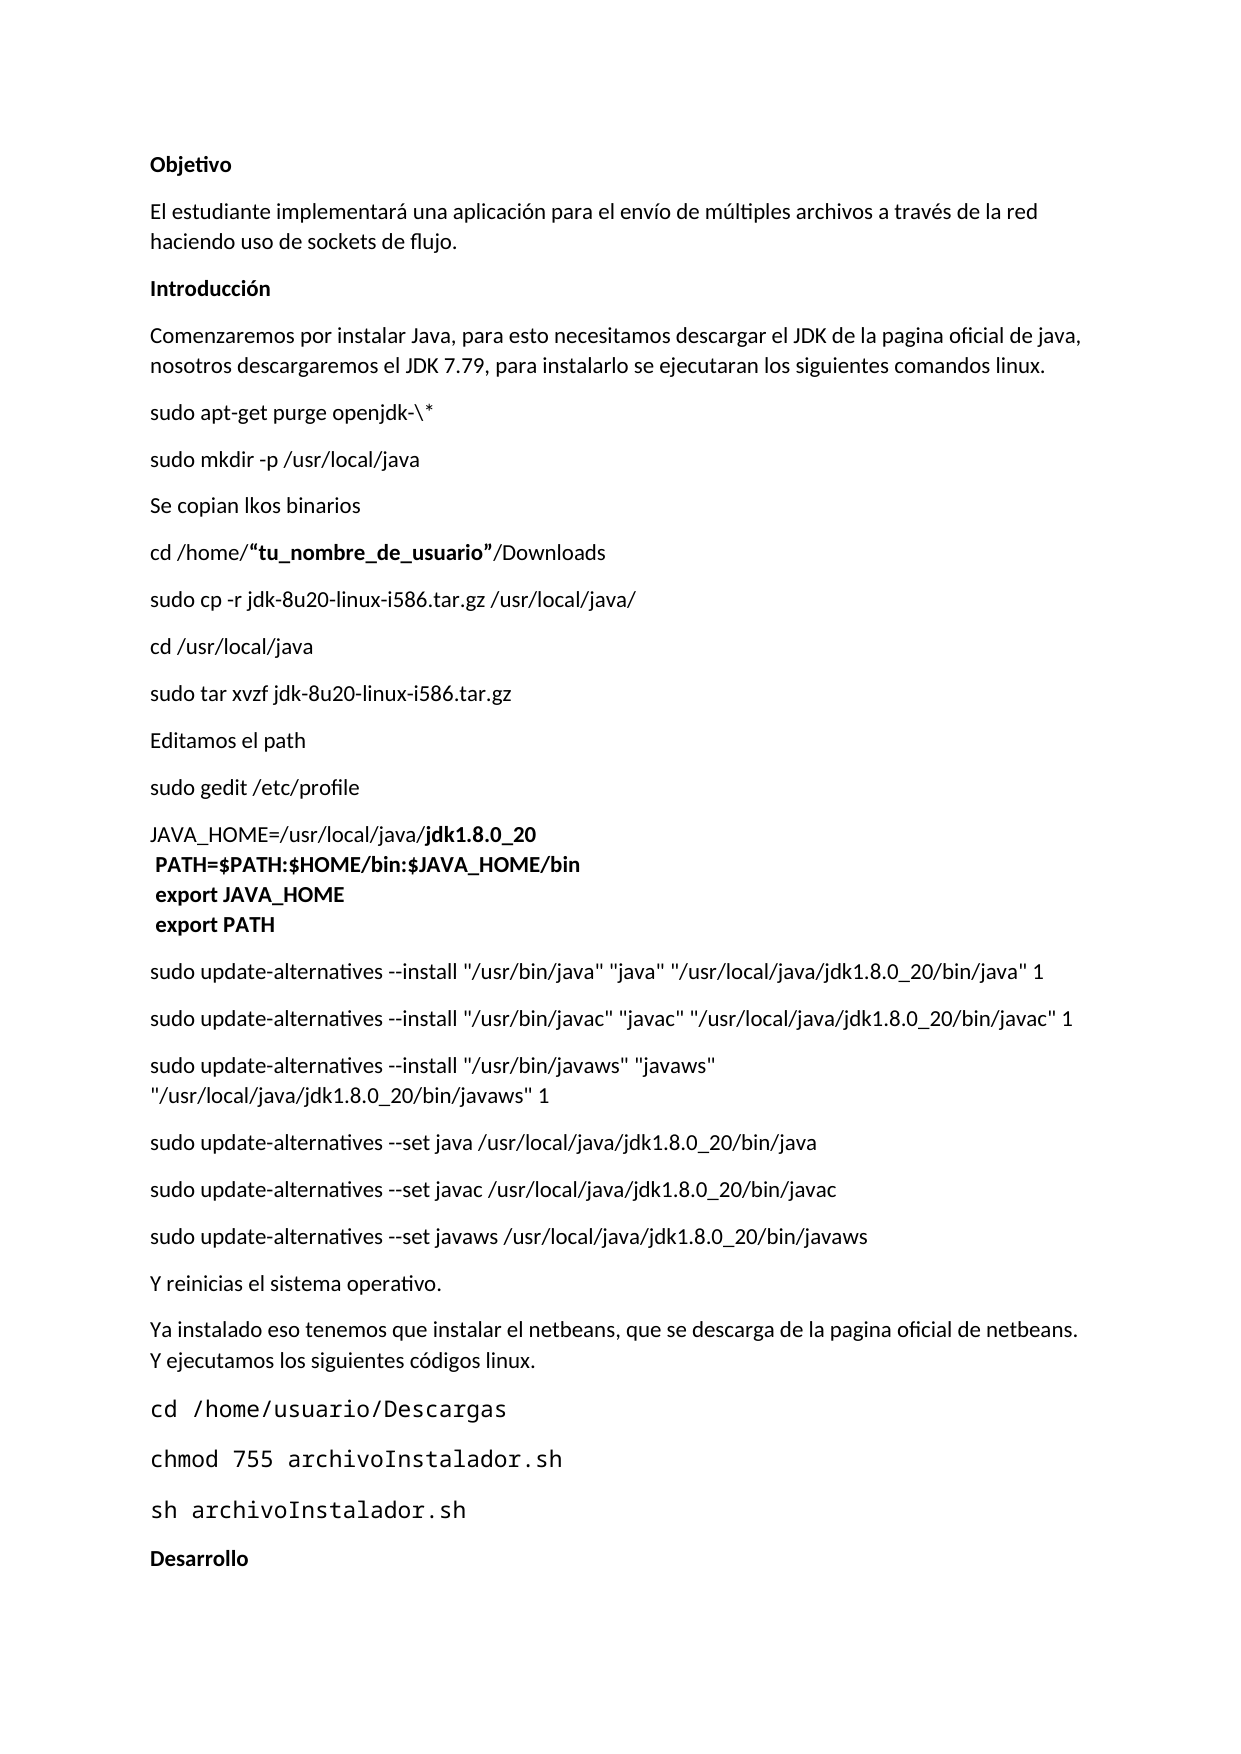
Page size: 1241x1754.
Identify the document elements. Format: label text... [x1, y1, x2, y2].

text cd /home/“tu_nombre_de_usuario”/Downloads [150, 538, 1090, 567]
text Introducción [150, 274, 1090, 302]
text El estudiante implementará una aplicación para el envío de múltiples archivos a través de la red haciendo uso de sockets de flujo. [150, 197, 1090, 255]
text sudo tar xvzf jdk-8u20-linux-i586.tar.gz [150, 679, 1090, 707]
text cd /home/usuario/Descargas [150, 1393, 1090, 1424]
text Ya instalado eso tenemos que instalar el netbeans, que se descarga de la pagina oficial de netbeans. Y ejecutamos los siguientes códigos linux. [150, 1316, 1090, 1374]
text Editamos el path [150, 726, 1090, 754]
text Y reinicias el sistema operativo. [150, 1269, 1090, 1297]
text Desarrollo [150, 1544, 1090, 1572]
text sudo mkdir -p /usr/local/java [150, 445, 1090, 473]
text Se copian lkos binarios [150, 492, 1090, 520]
text sudo update-alternatives --set java /usr/local/java/jdk1.8.0_20/bin/java [150, 1128, 1090, 1156]
text sudo apt-get purge openjdk-\* [150, 398, 1090, 426]
text Objetivo [150, 150, 1090, 178]
text Comenzaremos por instalar Java, para esto necesitamos descargar el JDK de la pagina oficial de java, nosotros descargaremos el JDK 7.79, para instalarlo se ejecutaran los siguientes comandos linux. [150, 321, 1090, 379]
text sudo gedit /etc/profile [150, 773, 1090, 801]
text sudo update-alternatives --set javac /usr/local/java/jdk1.8.0_20/bin/javac [150, 1175, 1090, 1203]
text sh archivoInstalador.sh [150, 1493, 1090, 1525]
text JAVA_HOME=/usr/local/java/jdk1.8.0_20 PATH=$PATH:$HOME/bin:$JAVA_HOME/bin export JAVA_HOME export PATH [150, 820, 1090, 938]
text sudo update-alternatives --set javaws /usr/local/java/jdk1.8.0_20/bin/javaws [150, 1222, 1090, 1250]
text sudo update-alternatives --install "/usr/bin/javaws" "javaws" "/usr/local/java/jdk1.8.0_20/bin/javaws" 1 [150, 1051, 1090, 1109]
text sudo cp -r jdk-8u20-linux-i586.tar.gz /usr/local/java/ [150, 585, 1090, 613]
text chmod 755 archivoInstalador.sh [150, 1443, 1090, 1474]
text sudo update-alternatives --install "/usr/bin/java" "java" "/usr/local/java/jdk1.8.0_20/bin/java" 1 [150, 957, 1090, 985]
text sudo update-alternatives --install "/usr/bin/javac" "javac" "/usr/local/java/jdk1.8.0_20/bin/javac" 1 [150, 1004, 1090, 1032]
text cd /usr/local/java [150, 632, 1090, 660]
